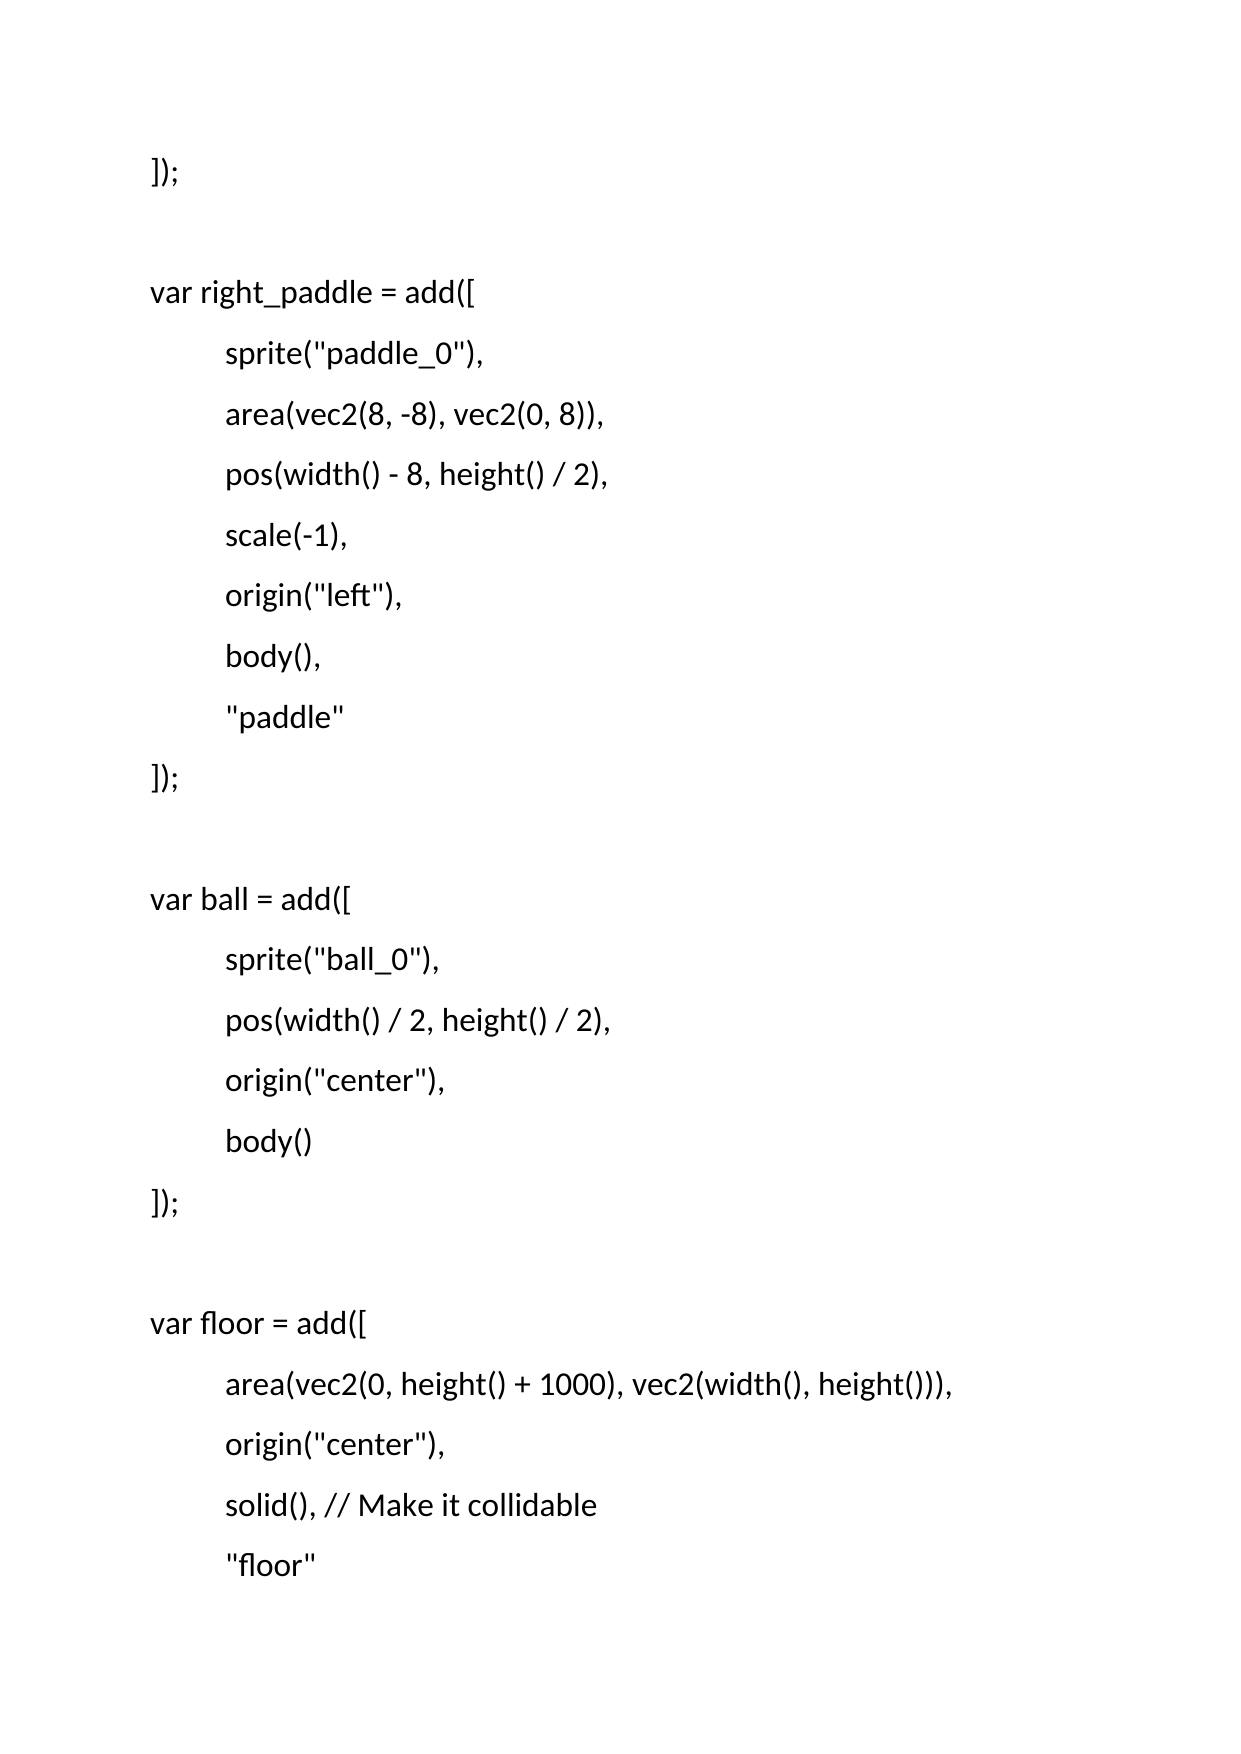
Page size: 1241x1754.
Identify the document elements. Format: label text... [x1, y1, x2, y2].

text var floor = add([ [150, 1302, 1090, 1343]
text solid(), // Make it collidable [150, 1484, 1090, 1524]
text sprite("paddle_0"), [150, 332, 1090, 373]
text sprite("ball_0"), [150, 938, 1090, 979]
text area(vec2(0, height() + 1000), vec2(width(), height())), [150, 1362, 1090, 1403]
text body(), [150, 635, 1090, 676]
text origin("center"), [150, 1059, 1090, 1100]
text body() [150, 1120, 1090, 1161]
text scale(-1), [150, 514, 1090, 554]
text origin("center"), [150, 1423, 1090, 1464]
text ]); [150, 150, 1090, 191]
text var ball = add([ [150, 877, 1090, 918]
text pos(width() - 8, height() / 2), [150, 453, 1090, 494]
text ]); [150, 1181, 1090, 1221]
text pos(width() / 2, height() / 2), [150, 999, 1090, 1039]
text "paddle" [150, 696, 1090, 736]
text var right_paddle = add([ [150, 271, 1090, 312]
text ]); [150, 756, 1090, 797]
text origin("left"), [150, 574, 1090, 615]
text "floor" [150, 1544, 1090, 1585]
text area(vec2(8, -8), vec2(0, 8)), [150, 392, 1090, 433]
